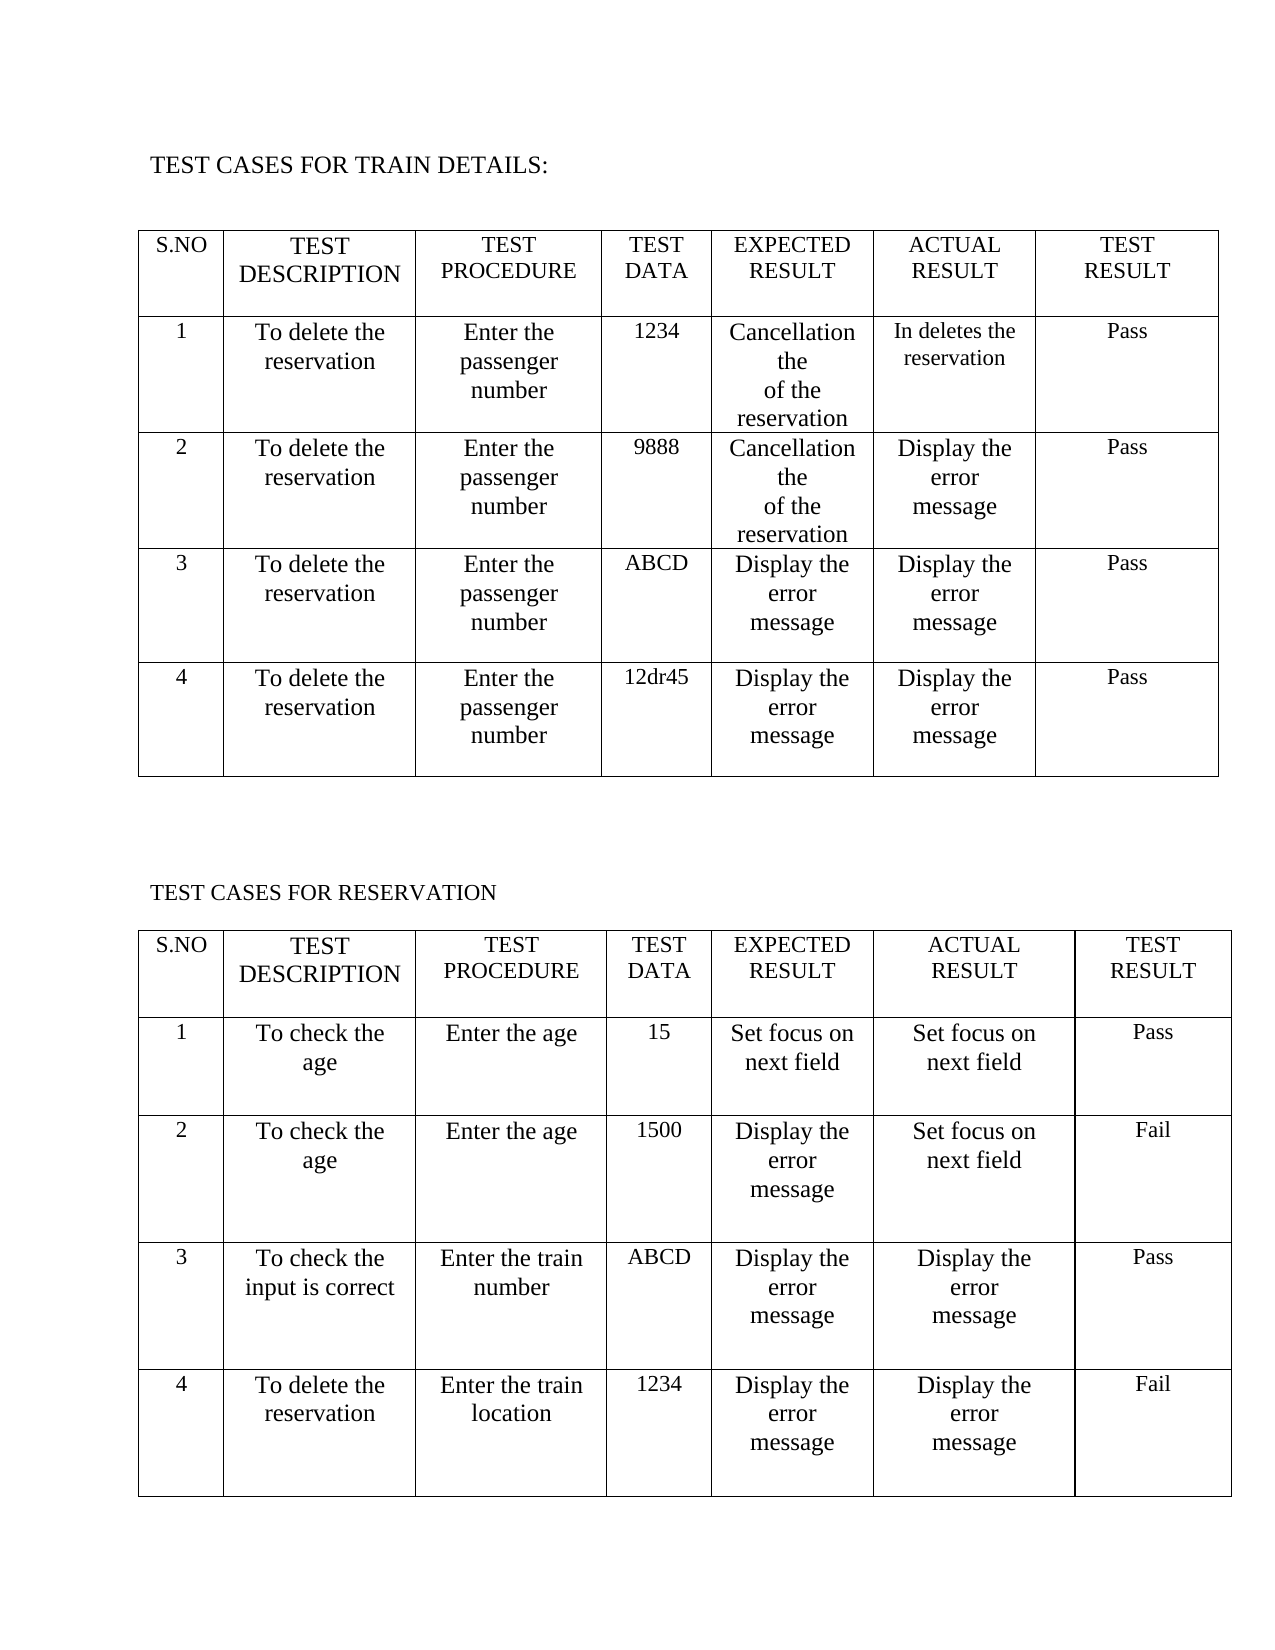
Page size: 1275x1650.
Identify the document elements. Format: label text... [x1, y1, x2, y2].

table_cell Enter the passenger number [416, 433, 601, 548]
table_cell 2 [139, 1116, 223, 1242]
table_cell In deletes the reservation [874, 317, 1035, 432]
table_cell Set focus on next field [874, 1018, 1074, 1115]
table_cell Cancellation the of the reservation [712, 433, 873, 548]
table_cell To check the age [224, 1018, 415, 1115]
text TEST CASES FOR TRAIN DETAILS: [150, 150, 1125, 179]
table_cell Display the error message [874, 663, 1035, 776]
table_cell Display the error message [874, 1370, 1074, 1496]
table_cell 4 [139, 663, 223, 776]
table_cell To delete the reservation [224, 663, 415, 776]
table_cell Enter the passenger number [416, 317, 601, 432]
table_cell 1500 [607, 1116, 711, 1242]
table_header TEST PROCEDURE [416, 231, 601, 316]
table_cell To delete the reservation [224, 1370, 415, 1496]
table_cell Set focus on next field [874, 1116, 1074, 1242]
table_cell Set focus on next field [712, 1018, 873, 1115]
table_cell Pass [1036, 317, 1218, 432]
table_cell To check the age [224, 1116, 415, 1242]
table_header S.NO [139, 931, 223, 1017]
table_header EXPECTED RESULT [712, 231, 873, 316]
table_cell Display the error message [874, 549, 1035, 662]
table_cell To check the input is correct [224, 1243, 415, 1369]
table_cell Display the error message [712, 1116, 873, 1242]
table_header ACTUAL RESULT [874, 931, 1074, 1017]
table_cell 1 [139, 317, 223, 432]
table_header TEST DESCRIPTION [224, 931, 415, 1017]
table_cell 9888 [602, 433, 711, 548]
table_cell 12dr45 [602, 663, 711, 776]
table_header TEST DESCRIPTION [224, 231, 415, 316]
table_cell 1 [139, 1018, 223, 1115]
table_cell 4 [139, 1370, 223, 1496]
table_cell Enter the age [416, 1018, 606, 1115]
table_header TEST DATA [602, 231, 711, 316]
table_cell Enter the passenger number [416, 663, 601, 776]
table_header TEST RESULT [1076, 931, 1231, 1017]
table_cell Display the error message [874, 1243, 1074, 1369]
table_cell 15 [607, 1018, 711, 1115]
table_cell Display the error message [712, 1243, 873, 1369]
table_cell Pass [1036, 663, 1218, 776]
table_cell Pass [1076, 1243, 1231, 1369]
text TEST CASES FOR RESERVATION [150, 879, 1125, 905]
table_cell Fail [1076, 1116, 1231, 1242]
table_cell 2 [139, 433, 223, 548]
table_cell Pass [1036, 433, 1218, 548]
table_cell 3 [139, 549, 223, 662]
table_cell To delete the reservation [224, 433, 415, 548]
table_cell 1234 [607, 1370, 711, 1496]
table_header TEST RESULT [1036, 231, 1218, 316]
table_cell Fail [1076, 1370, 1231, 1496]
table_header TEST PROCEDURE [416, 931, 606, 1017]
table_cell 3 [139, 1243, 223, 1369]
table_cell Enter the train number [416, 1243, 606, 1369]
table_header ACTUAL RESULT [874, 231, 1035, 316]
table_cell Display the error message [712, 549, 873, 662]
table_header S.NO [139, 231, 223, 316]
table_cell 1234 [602, 317, 711, 432]
table_cell To delete the reservation [224, 317, 415, 432]
table_header TEST DATA [607, 931, 711, 1017]
table_cell Pass [1036, 549, 1218, 662]
table_cell Enter the train location [416, 1370, 606, 1496]
table_cell Enter the age [416, 1116, 606, 1242]
table_cell Enter the passenger number [416, 549, 601, 662]
table_cell Cancellation the of the reservation [712, 317, 873, 432]
table_header EXPECTED RESULT [712, 931, 873, 1017]
table_cell Display the error message [712, 1370, 873, 1496]
table_cell Display the error message [874, 433, 1035, 548]
table_cell ABCD [602, 549, 711, 662]
table_cell ABCD [607, 1243, 711, 1369]
table_cell To delete the reservation [224, 549, 415, 662]
table_cell Pass [1076, 1018, 1231, 1115]
table_cell Display the error message [712, 663, 873, 776]
